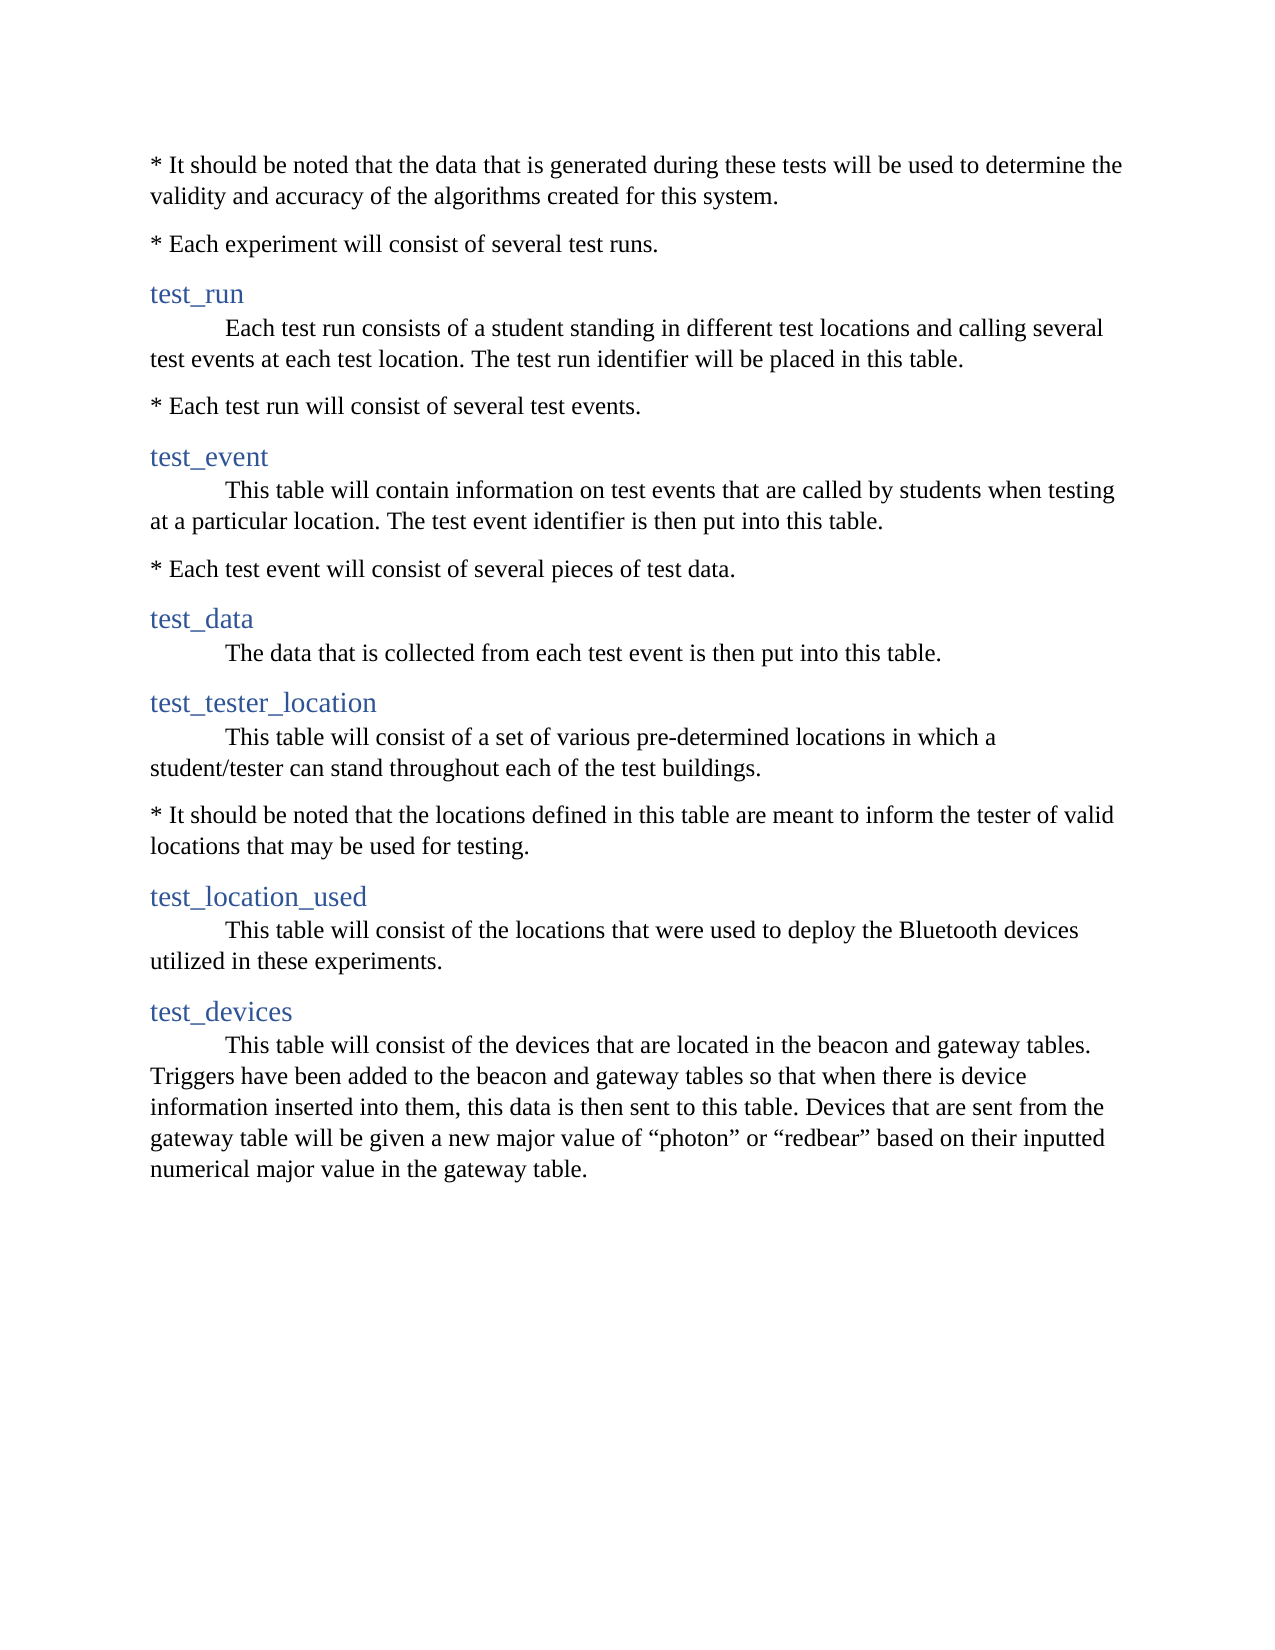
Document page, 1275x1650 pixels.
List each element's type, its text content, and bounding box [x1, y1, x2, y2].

subtitle test_tester_location [150, 686, 1125, 719]
text * Each experiment will consist of several test runs. [150, 229, 1125, 257]
text * Each test run will consist of several test events. [150, 391, 1125, 420]
text This table will consist of the locations that were used to deploy the Bluetooth devices utilized in these experiments. [150, 915, 1125, 975]
text Each test run consists of a student standing in different test locations and calling several test events at each test location. The test run identifier will be placed in this table. [150, 313, 1125, 372]
subtitle test_event [150, 439, 1125, 473]
text * It should be noted that the data that is generated during these tests will be used to determine the validity and accuracy of the algorithms created for this system. [150, 150, 1125, 210]
subtitle test_devices [150, 994, 1125, 1028]
subtitle test_run [150, 276, 1125, 310]
text * Each test event will consist of several pieces of test data. [150, 554, 1125, 583]
text This table will consist of the devices that are located in the beacon and gateway tables. Triggers have been added to the beacon and gateway tables so that when there is device information inserted into them, this data is then sent to this table. Devices that are sent from the gateway table will be given a new major value of “photon” or “redbear” based on their inputted numerical major value in the gateway table. [150, 1030, 1125, 1183]
subtitle test_location_used [150, 879, 1125, 913]
text This table will contain information on test events that are called by students when testing at a particular location. The test event identifier is then put into this table. [150, 475, 1125, 535]
text * It should be noted that the locations defined in this table are meant to inform the tester of valid locations that may be used for testing. [150, 800, 1125, 860]
subtitle test_data [150, 602, 1125, 635]
text The data that is collected from each test event is then put into this table. [150, 638, 1125, 667]
text This table will consist of a set of various pre-determined locations in which a student/tester can stand throughout each of the test buildings. [150, 722, 1125, 781]
